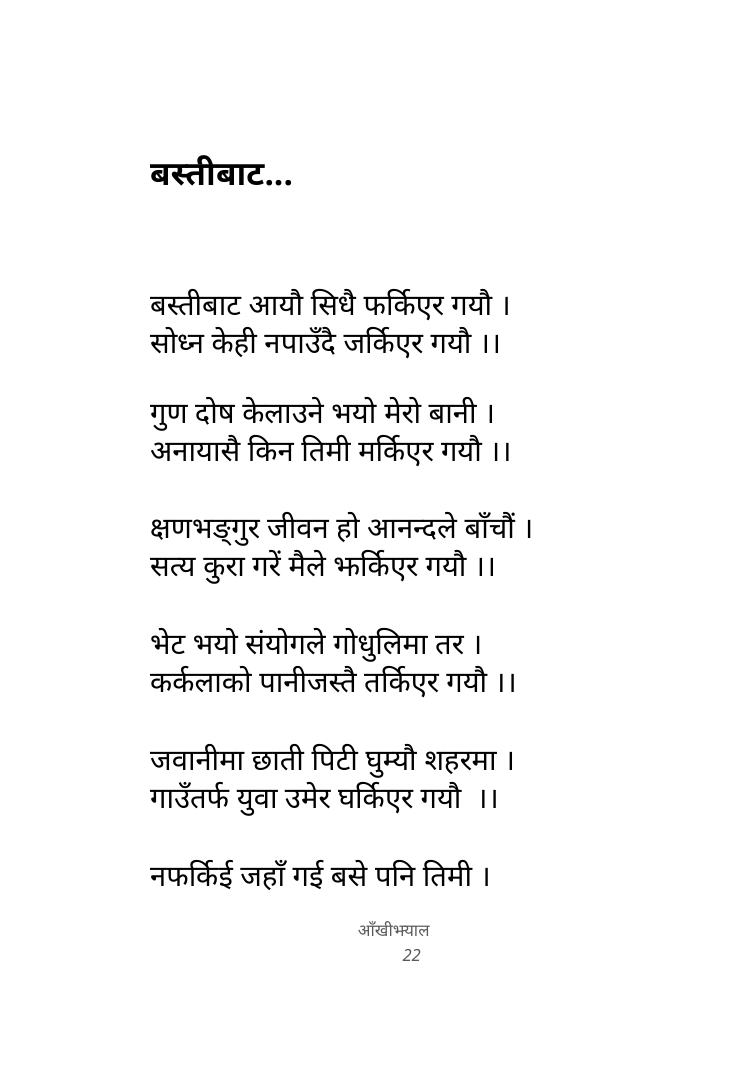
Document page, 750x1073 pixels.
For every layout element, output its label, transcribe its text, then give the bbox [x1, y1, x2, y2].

text जवानीमा छाती पिटी घुम्यौ शहरमा । [150, 744, 609, 782]
text गुण दोष केलाउने भयो मेरो बानी । [150, 397, 609, 435]
text कर्कलाको पानीजस्तै तर्किएर गयौ ।। [150, 666, 609, 704]
text गाउँतर्फ युवा उमेर घर्किएर गयौ ।। [150, 782, 609, 820]
subtitle बस्तीबाट... [150, 150, 609, 199]
text नफर्किई जहाँ गई बसे पनि तिमी । [150, 860, 609, 898]
text बस्तीबाट आयौ सिधै फर्किएर गयौ । [150, 290, 609, 328]
text भेट भयो संयोगले गोधुलिमा तर । [150, 628, 609, 666]
text क्षणभङ्गुर जीवन हो आनन्दले बाँचौं । [150, 513, 609, 551]
text सत्य कुरा गरें मैले झर्किएर गयौ ।। [150, 551, 609, 589]
text अनायासै किन तिमी मर्किएर गयौ ।। [150, 435, 609, 473]
text सोध्न केही नपाउँदै जर्किएर गयौ ।। [150, 328, 609, 366]
